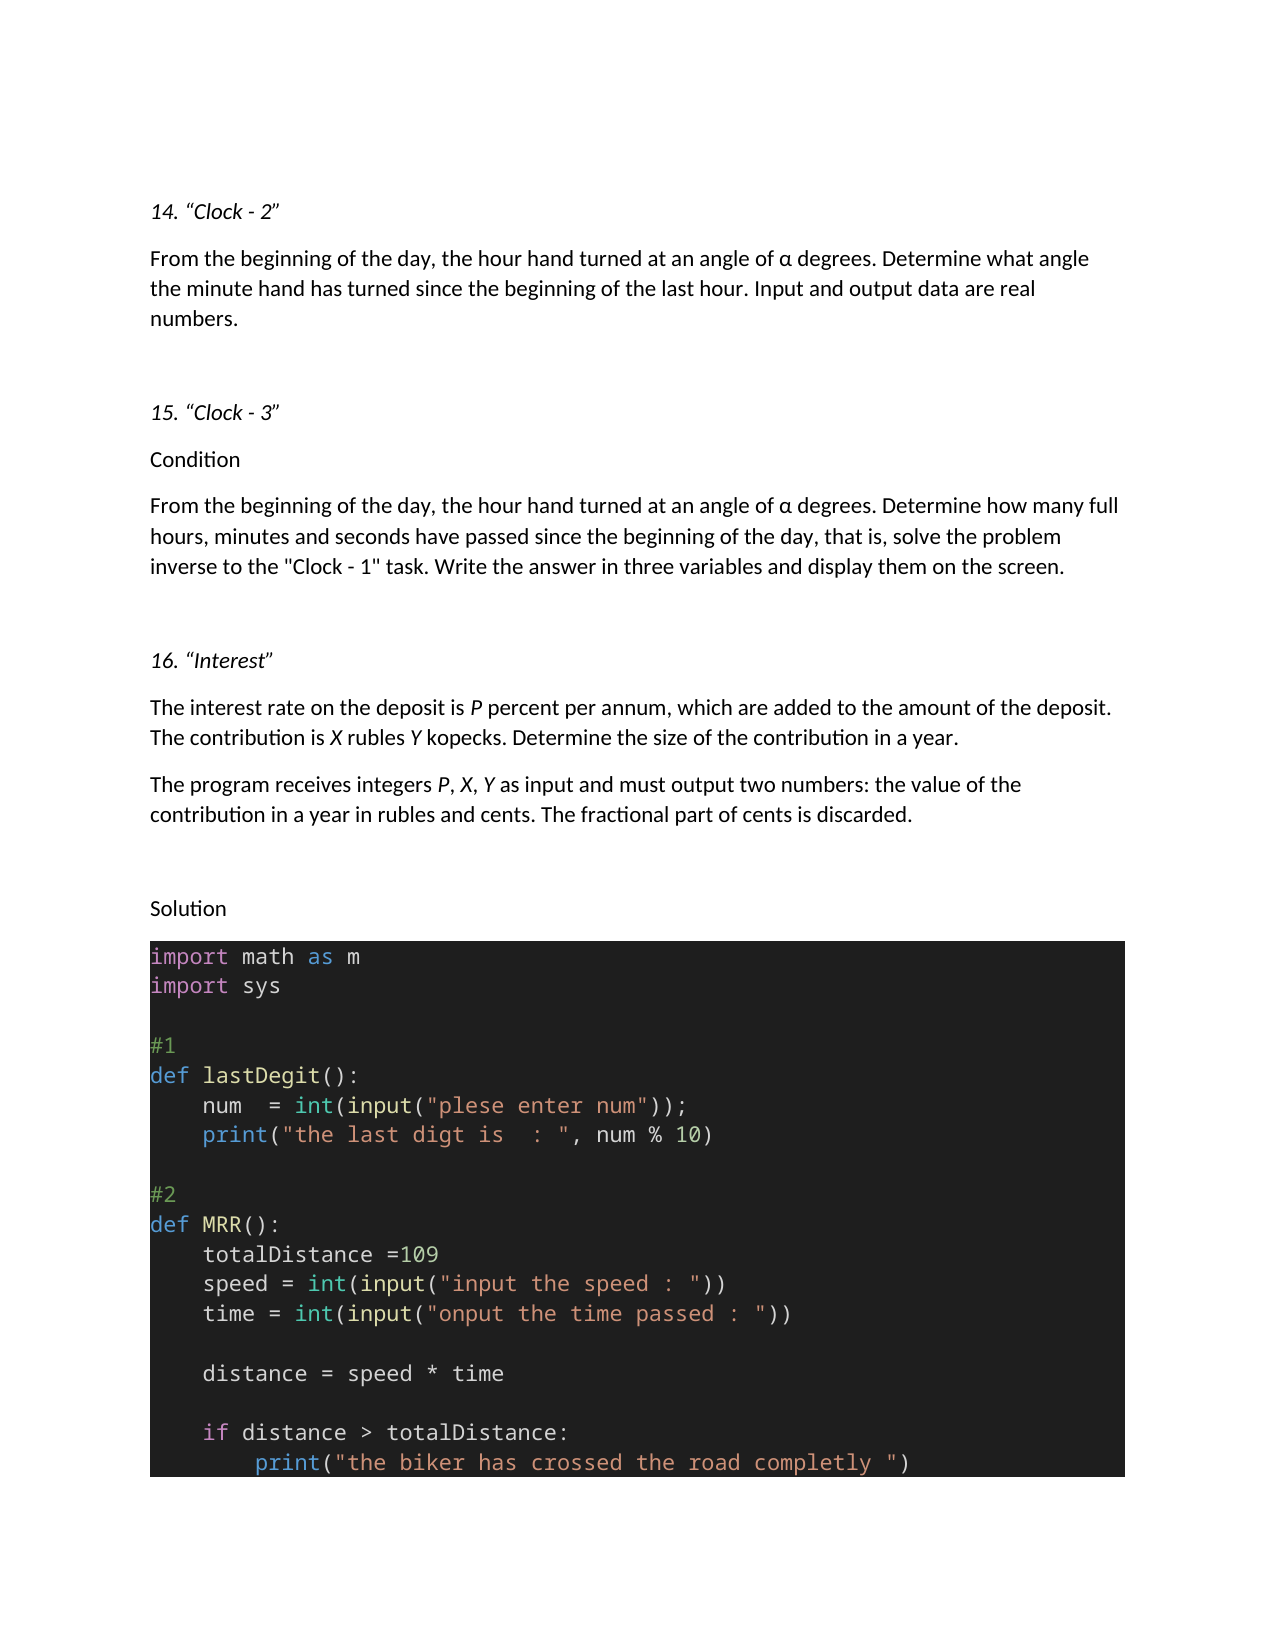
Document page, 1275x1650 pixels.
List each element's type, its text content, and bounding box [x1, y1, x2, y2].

text time = int(input("onput the time passed : ")) [150, 1298, 1125, 1328]
text 16. “Interest” [150, 646, 1125, 674]
text From the beginning of the day, the hour hand turned at an angle of α degrees. Determine how many full hours, minutes and seconds have passed since the beginning of the day, that is, solve the problem inverse to the "Clock - 1" task. Write the answer in three variables and display them on the screen. [150, 492, 1125, 580]
text import math as m [150, 941, 1125, 970]
text if distance > totalDistance: [150, 1417, 1125, 1447]
text distance = speed * time [150, 1358, 1125, 1387]
text #1 [150, 1030, 1125, 1060]
text import sys [150, 970, 1125, 1000]
text From the beginning of the day, the hour hand turned at an angle of α degrees. Determine what angle the minute hand has turned since the beginning of the last hour. Input and output data are real numbers. [150, 244, 1125, 332]
text totalDistance =109 [150, 1238, 1125, 1268]
text The interest rate on the deposit is P percent per annum, which are added to the amount of the deposit. The contribution is X rubles Y kopecks. Determine the size of the contribution in a year. [150, 693, 1125, 751]
text def MRR(): [150, 1209, 1125, 1238]
text Condition [150, 445, 1125, 473]
text 15. “Clock - [150, 398, 1125, 426]
text speed = int(input("input the speed : ")) [150, 1268, 1125, 1298]
text The program receives integers P, X, Y as input and must output two numbers: the value of the contribution in a year in rubles and cents. The fractional part of cents is discarded. [150, 770, 1125, 828]
text num = int(input("plese enter num")); [150, 1089, 1125, 1119]
text Solution [150, 894, 1125, 922]
text def lastDegit(): [150, 1060, 1125, 1089]
text print("the biker has crossed the road completly ") [150, 1447, 1125, 1477]
text 14. “Clock - [150, 197, 1125, 225]
text #2 [150, 1179, 1125, 1209]
text print("the last digt is : ", num % 10) [150, 1119, 1125, 1149]
